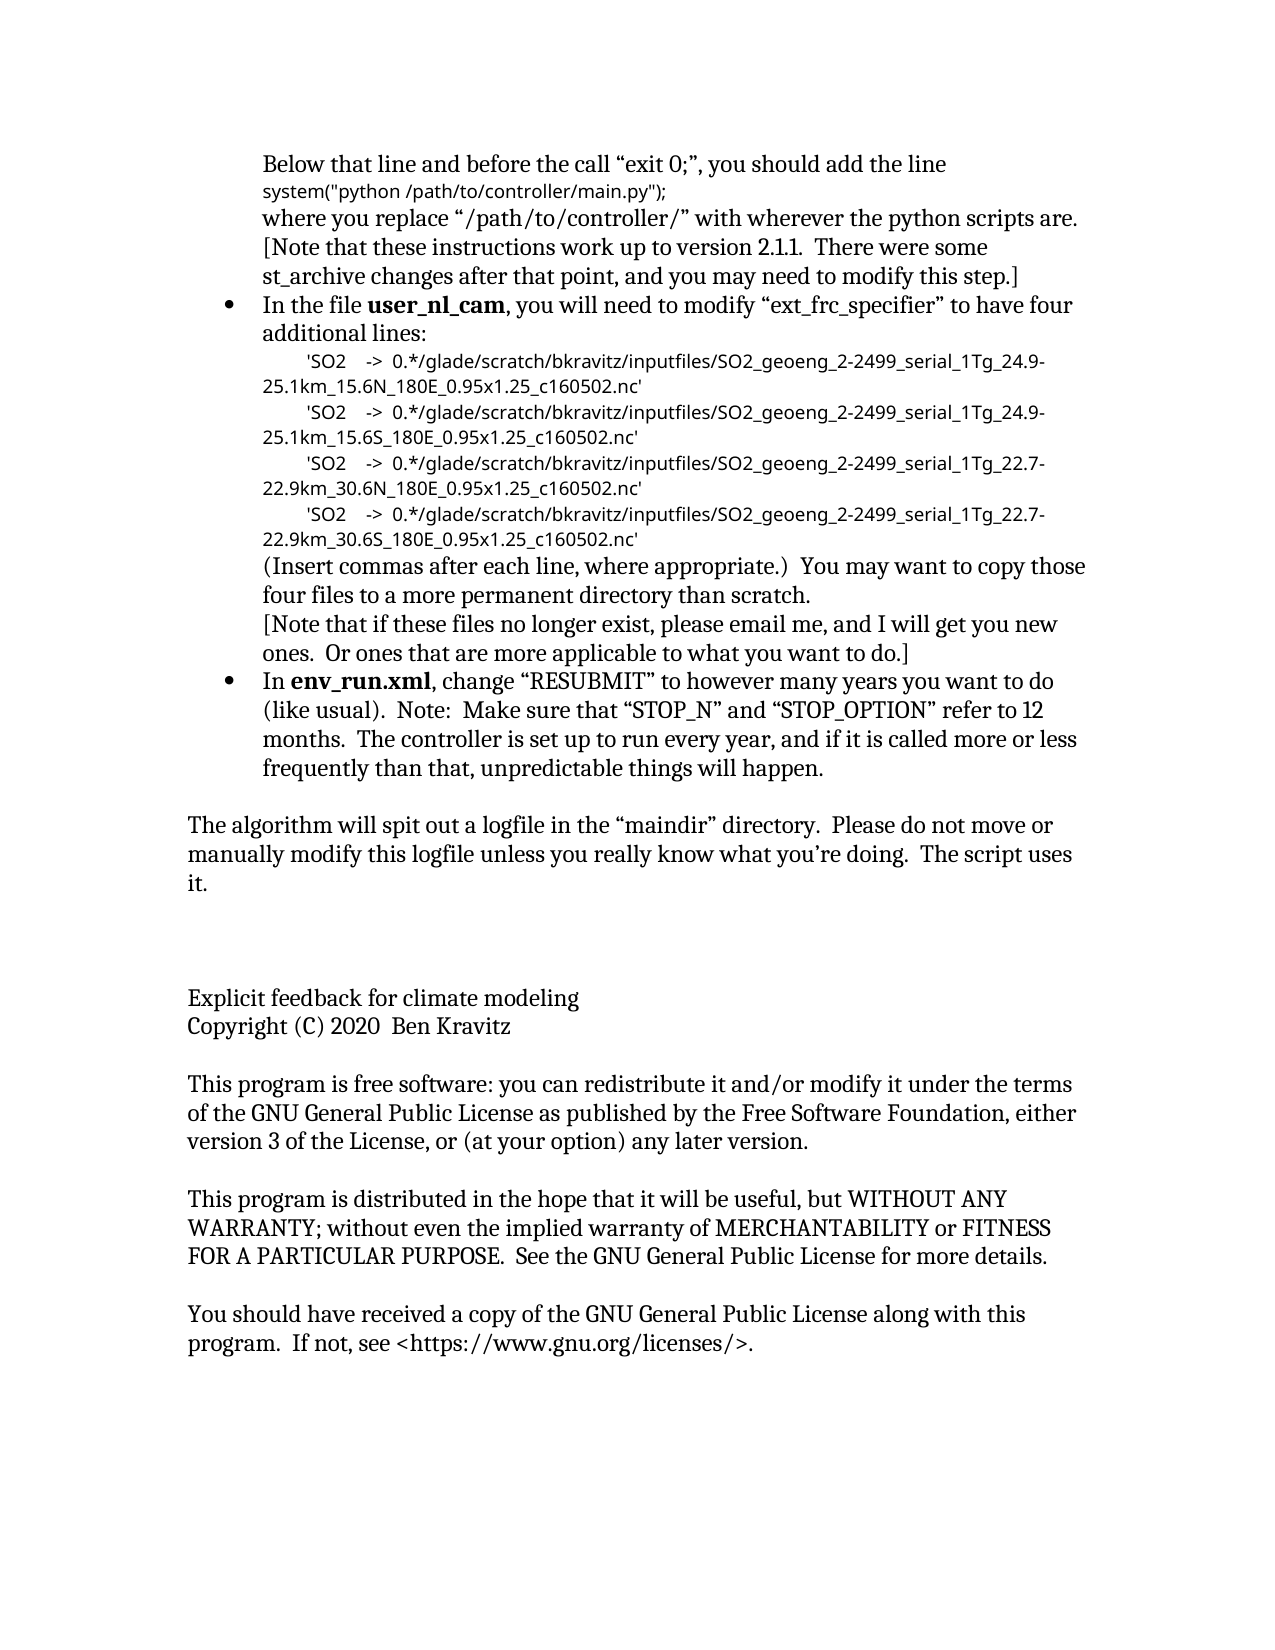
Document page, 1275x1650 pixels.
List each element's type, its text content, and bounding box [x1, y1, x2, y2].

text This program is distributed in the hope that it will be useful, but WITHOUT ANY WARRANTY; without even the implied warranty of MERCHANTABILITY or FITNESS FOR A PARTICULAR PURPOSE. See the GNU General Public License for more details. [187, 1185, 1087, 1271]
text The algorithm will spit out a logfile in the “maindir” directory. Please do not move or manually modify this logfile unless you really know what you’re doing. The script uses it. [187, 811, 1087, 897]
text Explicit feedback for climate modeling [187, 983, 1087, 1012]
text This program is free software: you can redistribute it and/or modify it under the terms of the GNU General Public License as published by the Free Software Foundation, either version 3 of the License, or (at your option) any later version. [187, 1070, 1087, 1156]
list In the file user_nl_cam, you will need to modify “ext_frc_specifier” to have four additional lines: 'SO2 -> 0.*/glade/scratch/bkravitz/inputfiles/SO2_geoeng_2-2499_serial_1Tg_24.9-25.1km_15.6N_180E_0.95x1.25_c160502.nc' 'SO2 -> 0.*/glade/scratch/bkravitz/inputfiles/SO2_geoeng_2-2499_serial_1Tg_24.9-25.1km_15.6S_180E_0.95x1.25_c160502.nc' 'SO2 -> 0.*/glade/scratch/bkravitz/inputfiles/SO2_geoeng_2-2499_serial_1Tg_22.7-22.9km_30.6N_180E_0.95x1.25_c160502.nc' 'SO2 -> 0.*/glade/scratch/bkravitz/inputfiles/SO2_geoeng_2-2499_serial_1Tg_22.7-22.9km_30.6S_180E_0.95x1.25_c160502.nc' (Insert commas after each line, where appropriate.) You may want to copy those four files to a more permanent directory than scratch. [Note that if these files no longer exist, please email me, and I will get you new ones. Or ones that are more applicable to what you want to do.] [225, 291, 1087, 667]
text Copyright (C) 2020 Ben Kravitz [187, 1012, 1087, 1041]
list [225, 150, 1087, 291]
list In env_run.xml, change “RESUBMIT” to however many years you want to do (like usual). Note: Make sure that “STOP_N” and “STOP_OPTION” refer to 12 months. The controller is set up to run every year, and if it is called more or less frequently than that, unpredictable things will happen. [225, 667, 1087, 782]
text You should have received a copy of the GNU General Public License along with this program. If not, see <https://www.gnu.org/licenses/>. [187, 1300, 1087, 1357]
